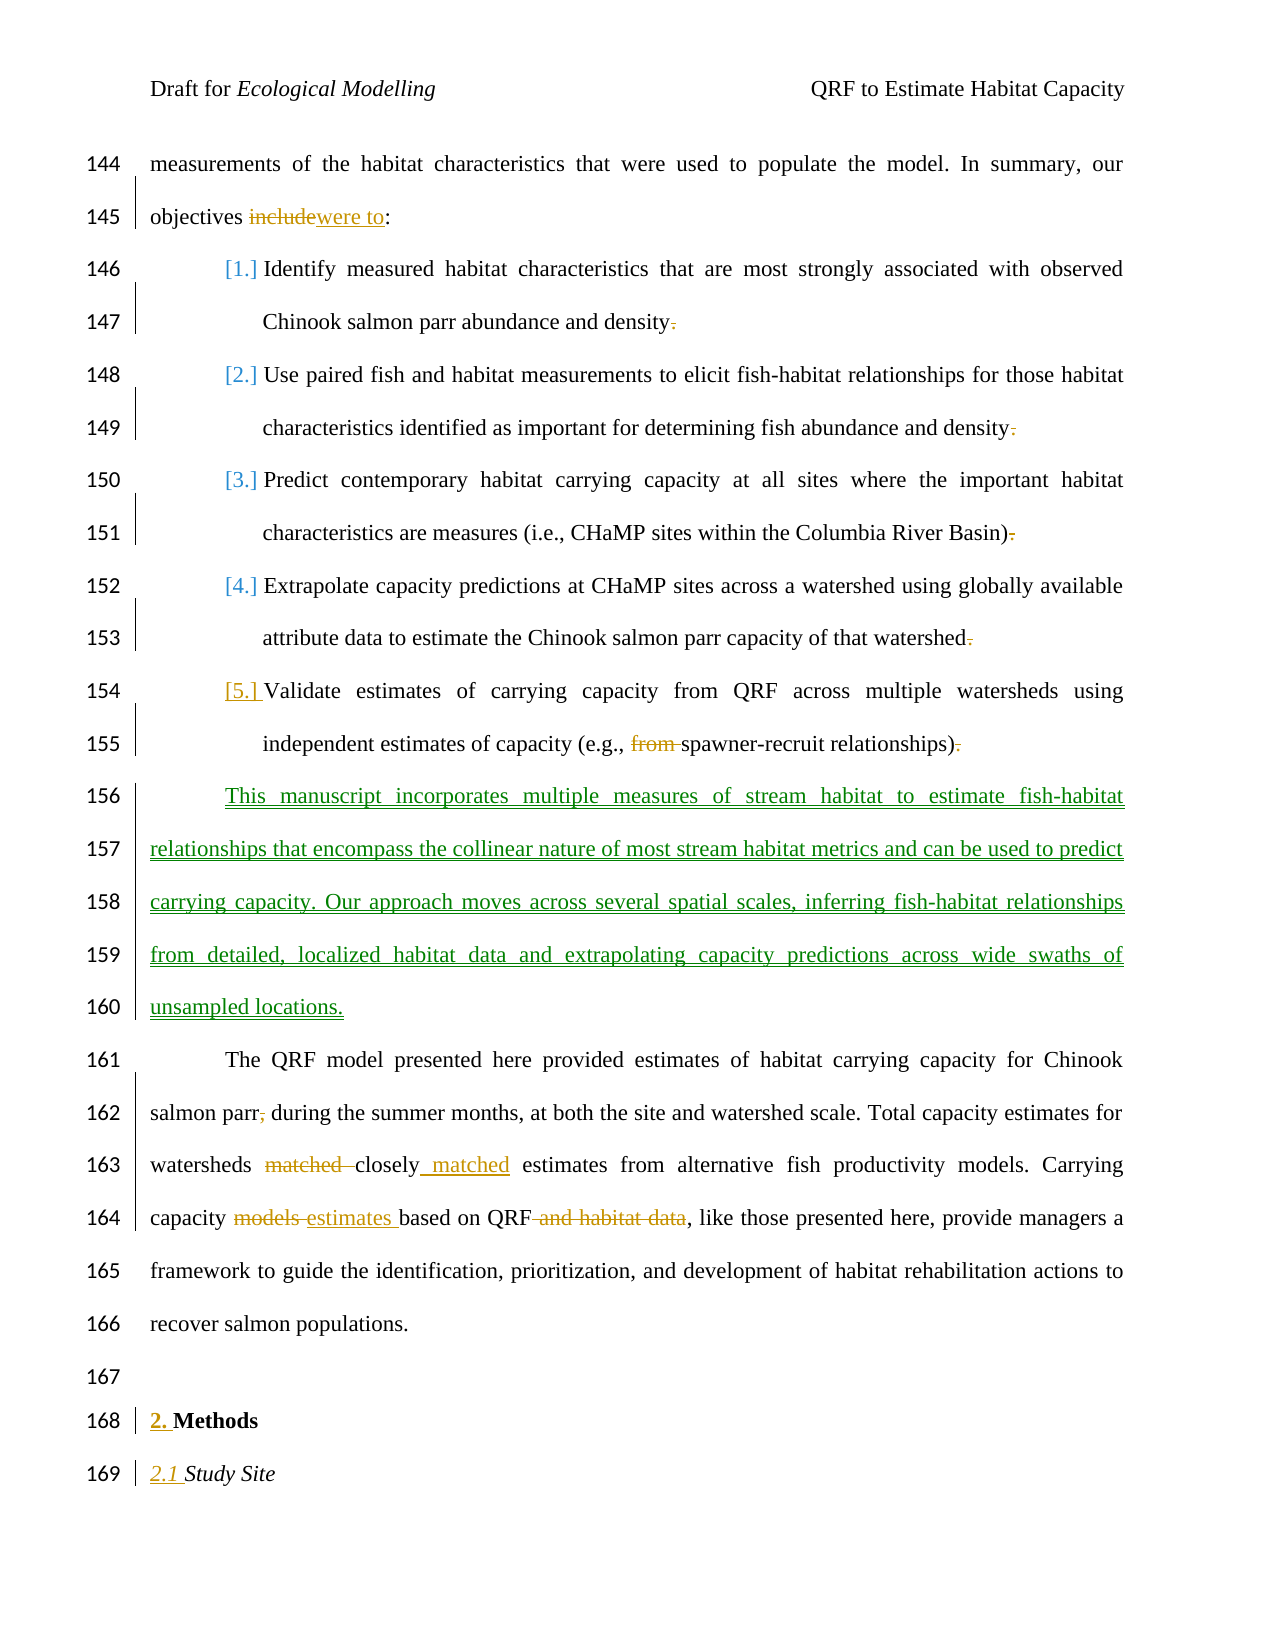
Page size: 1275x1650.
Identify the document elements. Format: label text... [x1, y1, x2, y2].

text The QRF model presented here provided estimates of habitat carrying capacity for Chinook salmon parr during the summer months, at both the site and watershed scale. Total capacity estimates for watersheds closely estimates from alternative fish productivity models. Carrying capacity based on QRF, like those presented here, provide managers a framework to guide the identification, prioritization, and development of habitat rehabilitation actions to recover salmon populations. [150, 1046, 1125, 1336]
list Extrapolate capacity predictions at CHaMP sites across a watershed using globally available attribute data to estimate the Chinook salmon parr capacity of that watershed [225, 572, 1125, 651]
list Validate estimates of carrying capacity from QRF across multiple watersheds using independent estimates of capacity (e.g., spawner-recruit relationships) [225, 677, 1125, 756]
subtitle Study Site [150, 1460, 1125, 1486]
subtitle Methods [150, 1407, 1125, 1434]
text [150, 150, 1125, 229]
list Identify measured habitat characteristics that are most strongly associated with observed Chinook salmon parr abundance and density [225, 255, 1125, 334]
list Predict contemporary habitat carrying capacity at all sites where the important habitat characteristics are measures (i.e., CHaMP sites within the Columbia River Basin) [225, 466, 1125, 545]
list Use paired fish and habitat measurements to elicit fish-habitat relationships for those habitat characteristics identified as important for determining fish abundance and density [225, 361, 1125, 440]
